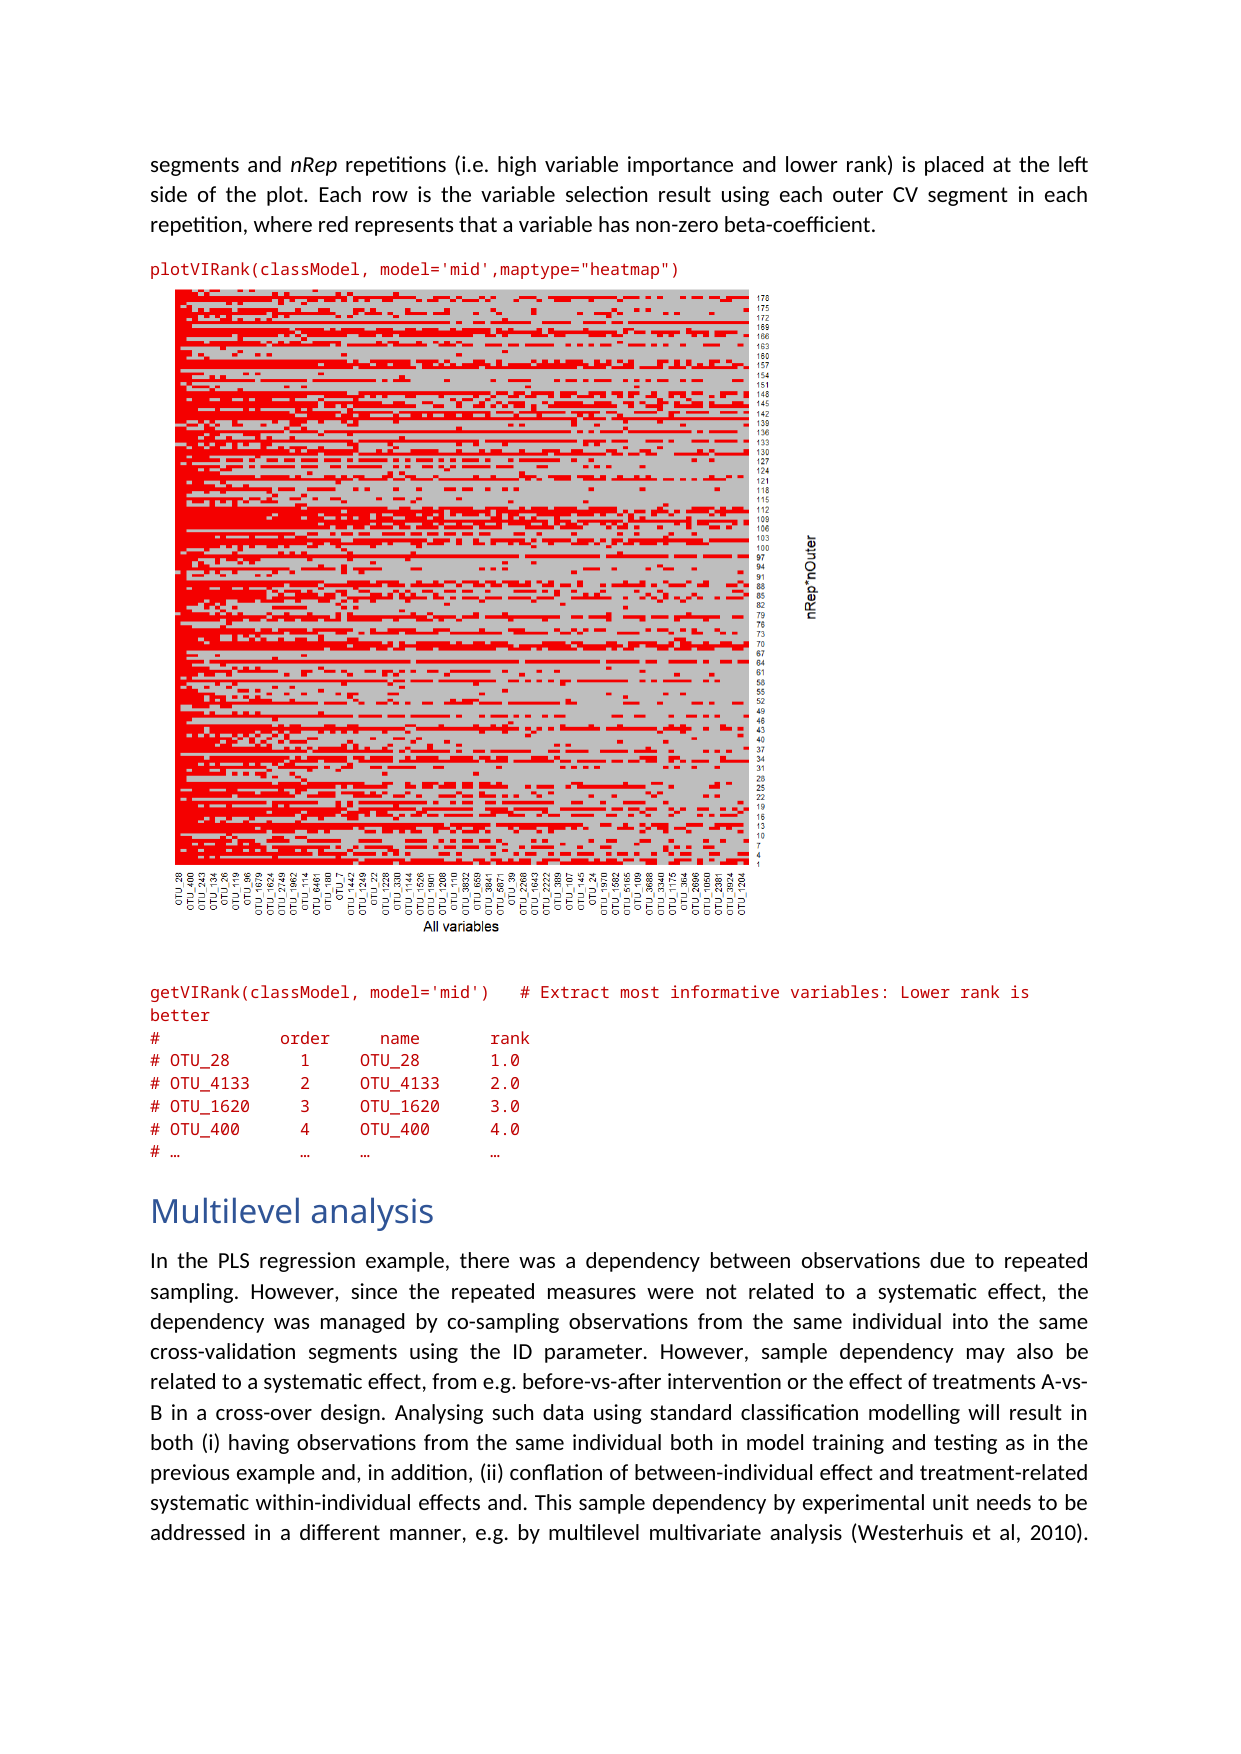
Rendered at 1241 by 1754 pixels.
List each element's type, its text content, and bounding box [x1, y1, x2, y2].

text # OTU_1620 3 OTU_1620 3.0 [150, 1094, 1090, 1117]
text plotVIRank(classModel, model='mid',maptype="heatmap") [150, 257, 1090, 280]
subtitle Multilevel analysis [150, 1188, 1090, 1233]
text # OTU_400 4 OTU_400 4.0 # … … … … [150, 1117, 1090, 1163]
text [150, 1247, 1090, 1546]
text # OTU_4133 2 OTU_4133 2.0 [150, 1072, 1090, 1094]
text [150, 150, 1090, 238]
text getVIRank(classModel, model='mid') # Extract most informative variables: Lower rank is better # order name rank # OTU_28 1 OTU_28 1.0 [150, 981, 1090, 1072]
picture [150, 280, 854, 934]
